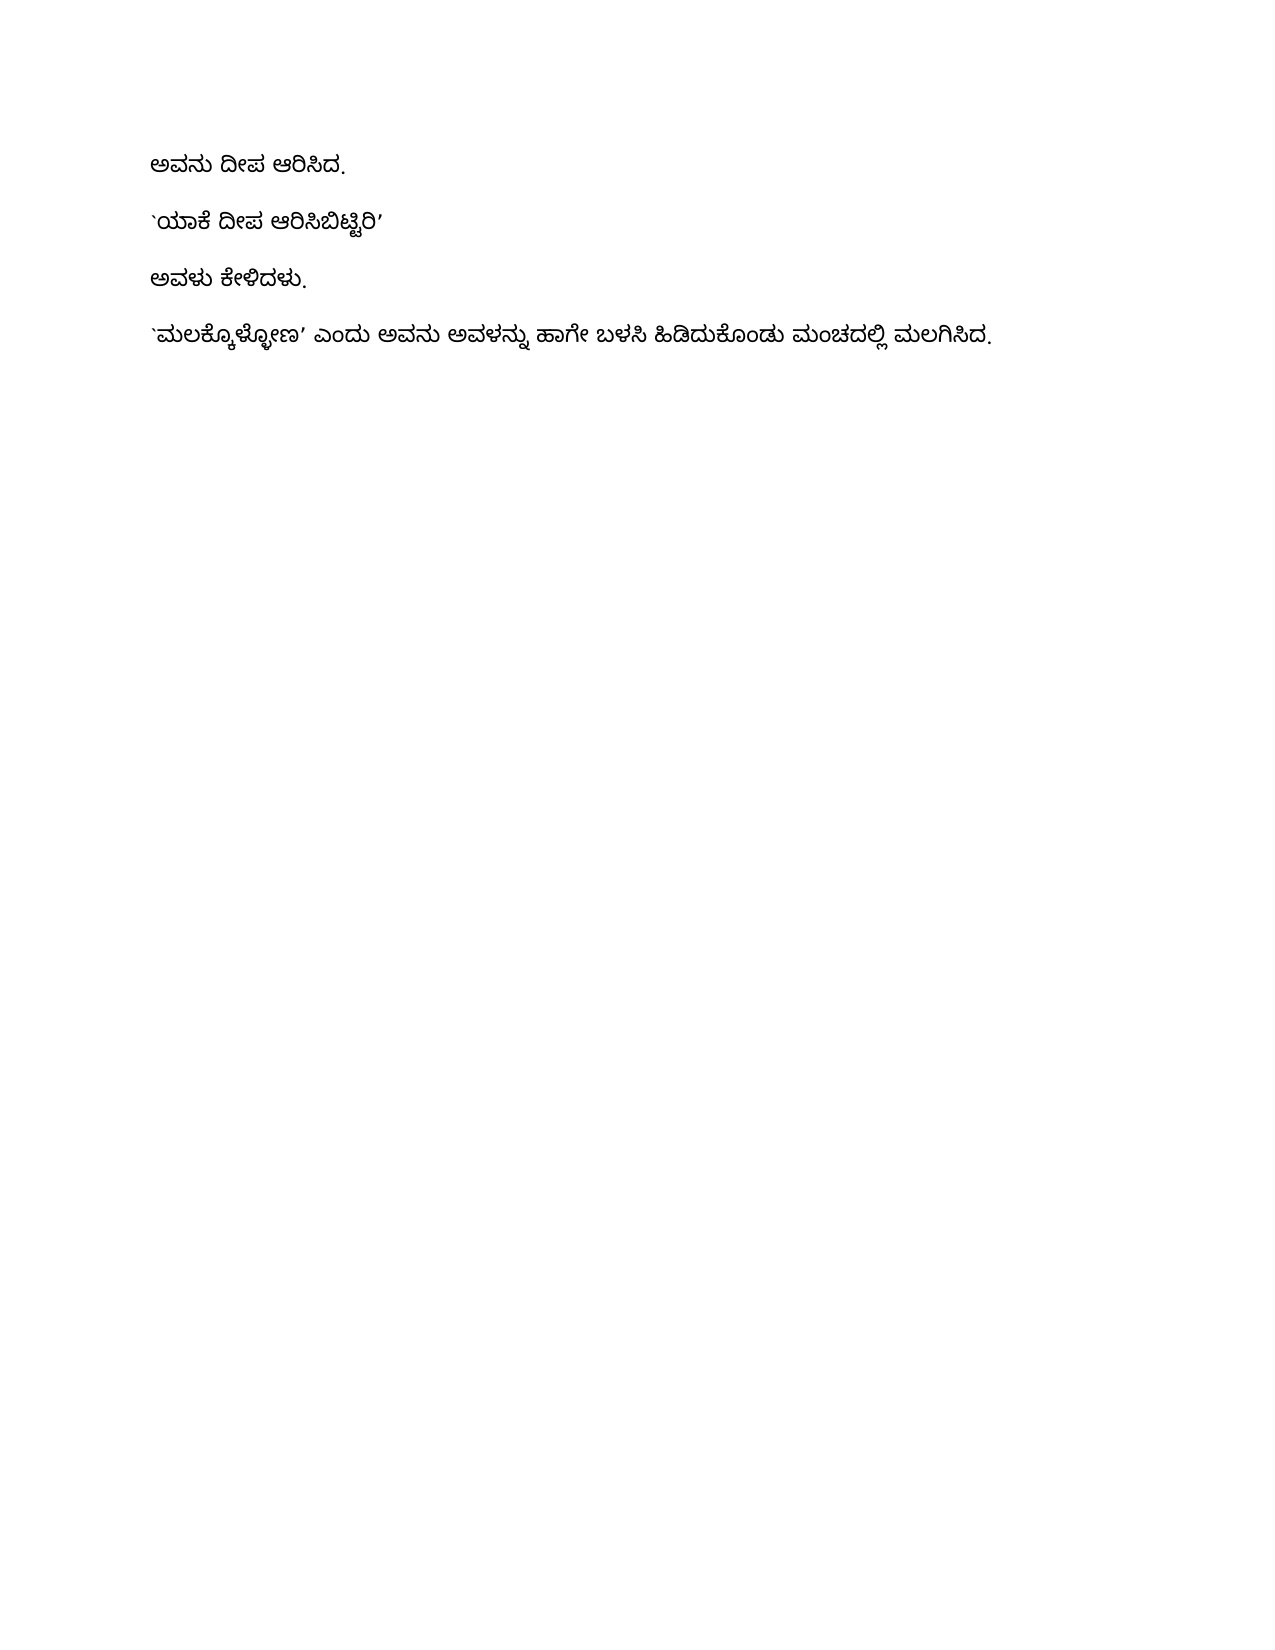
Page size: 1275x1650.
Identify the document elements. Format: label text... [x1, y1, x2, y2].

text ಅವನು ದೀಪ ಆರಿಸಿದ. [150, 150, 1125, 181]
text ಅವಳು ಕೇಳಿದಳು. [150, 263, 1125, 295]
text `ಮಲಕ್ಕೊಳ್ಳೋಣ’ ಎಂದು ಅವನು ಅವಳನ್ನು ಹಾಗೇ ಬಳಸಿ ಹಿಡಿದುಕೊಂಡು ಮಂಚದಲ್ಲಿ ಮಲಗಿಸಿದ. [150, 320, 1125, 352]
text `ಯಾಕೆ ದೀಪ ಆರಿಸಿಬಿಟ್ಟಿರಿ’ [150, 207, 1125, 238]
